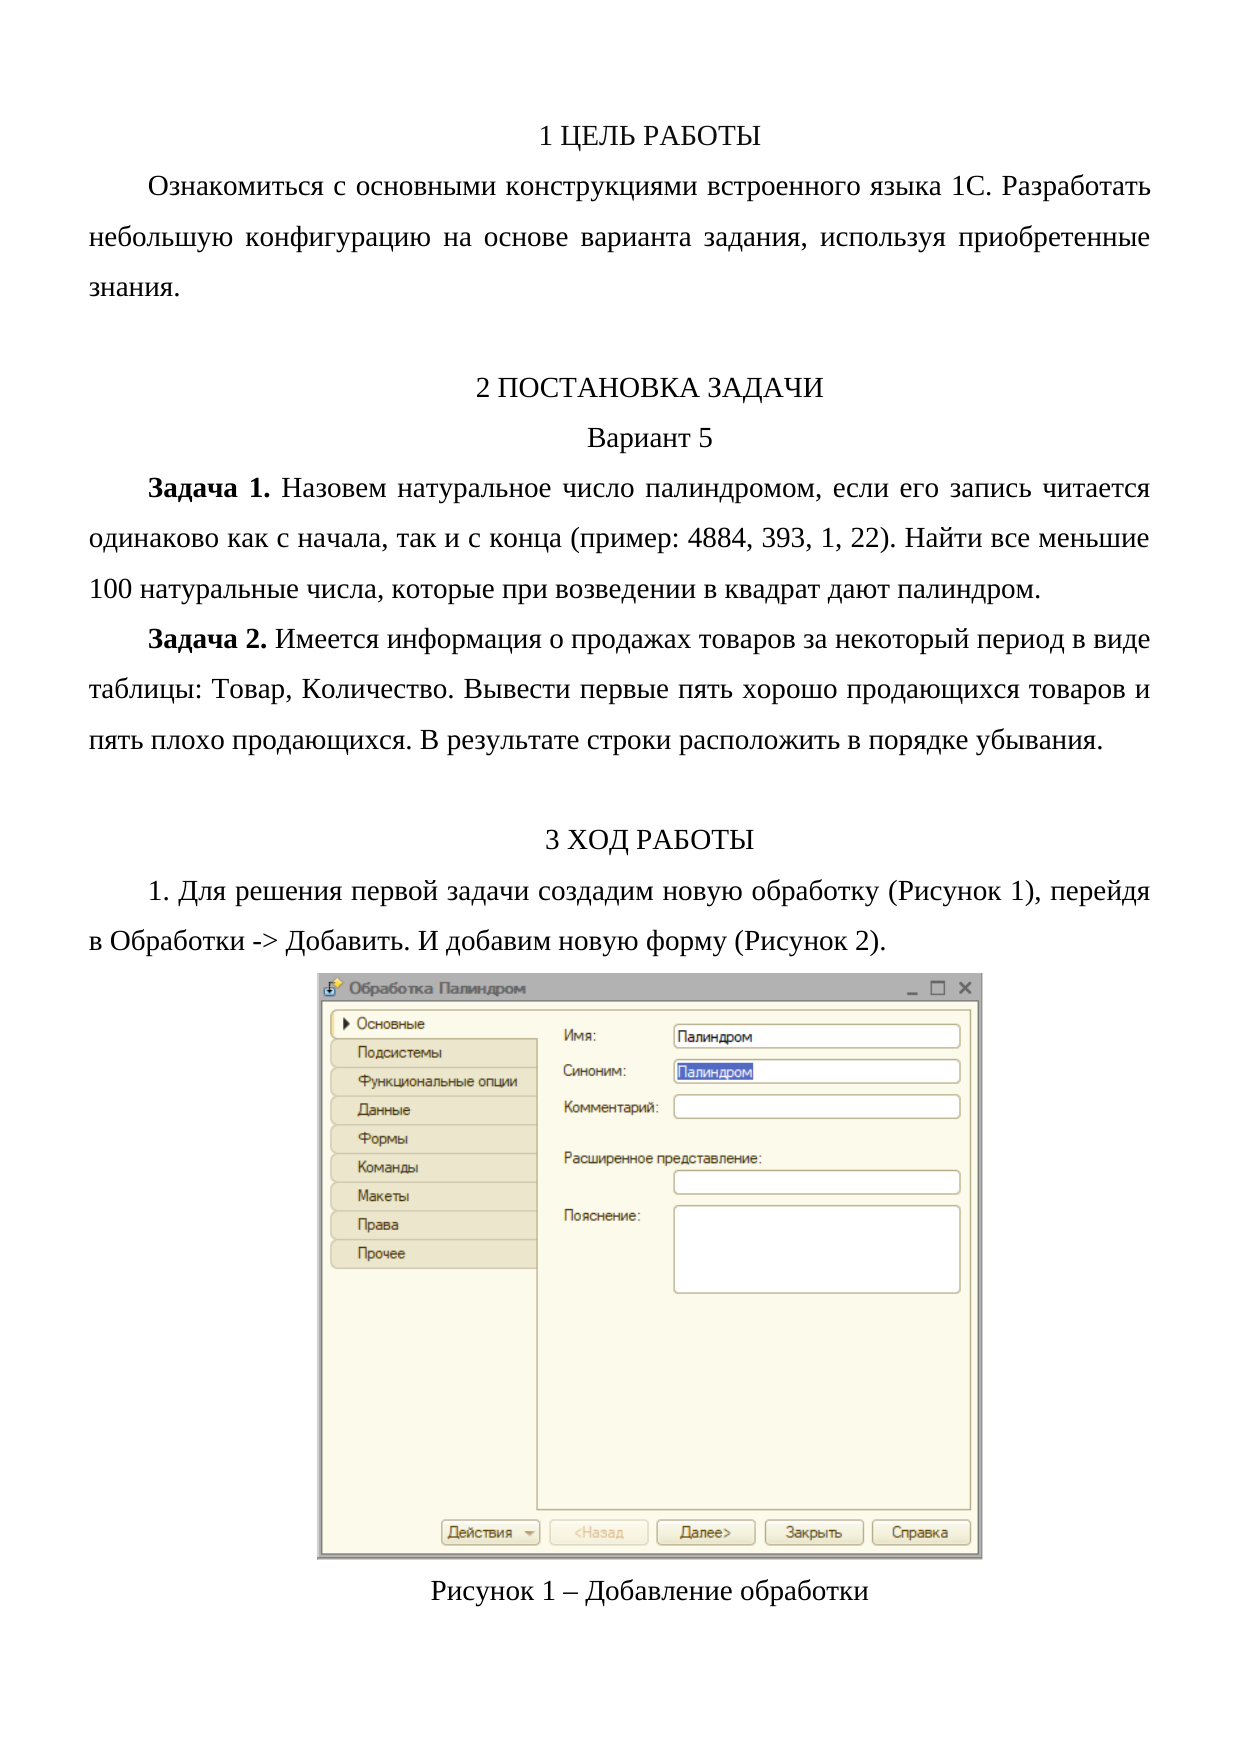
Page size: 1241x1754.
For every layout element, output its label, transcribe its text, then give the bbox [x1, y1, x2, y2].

text Задача 1. Назовем натуральное число палиндромом, если его запись читается одинаково как с начала, так и с конца (пример: 4884, 393, 1, 22). Найти все меньшие 100 натуральные числа, которые при возведении в квадрат дают палиндром. [88, 470, 1152, 604]
text 1 ЦЕЛЬ РАБОТЫ [88, 118, 1152, 152]
text 3 ХОД РАБОТЫ [88, 822, 1152, 856]
text Задача 2. Имеется информация о продажах товаров за некоторый период в виде таблицы: Товар, Количество. Вывести первые пять хорошо продающихся товаров и пять плохо продающихся. В результате строки расположить в порядке убывания. [88, 621, 1152, 755]
text Ознакомиться с основными конструкциями встроенного языка 1С. Разработать небольшую конфигурацию на основе варианта задания, используя приобретенные знания. [88, 168, 1152, 303]
text Рисунок 1 – Добавление обработки [88, 1573, 1152, 1607]
text Вариант 5 [88, 420, 1152, 453]
picture [317, 973, 983, 1560]
text 1. Для решения первой задачи создадим новую обработку (Рисунок 1), перейдя в Обработки -> Добавить. И добавим новую форму (Рисунок 2). [88, 873, 1152, 957]
text 2 ПОСТАНОВКА ЗАДАЧИ [88, 370, 1152, 403]
